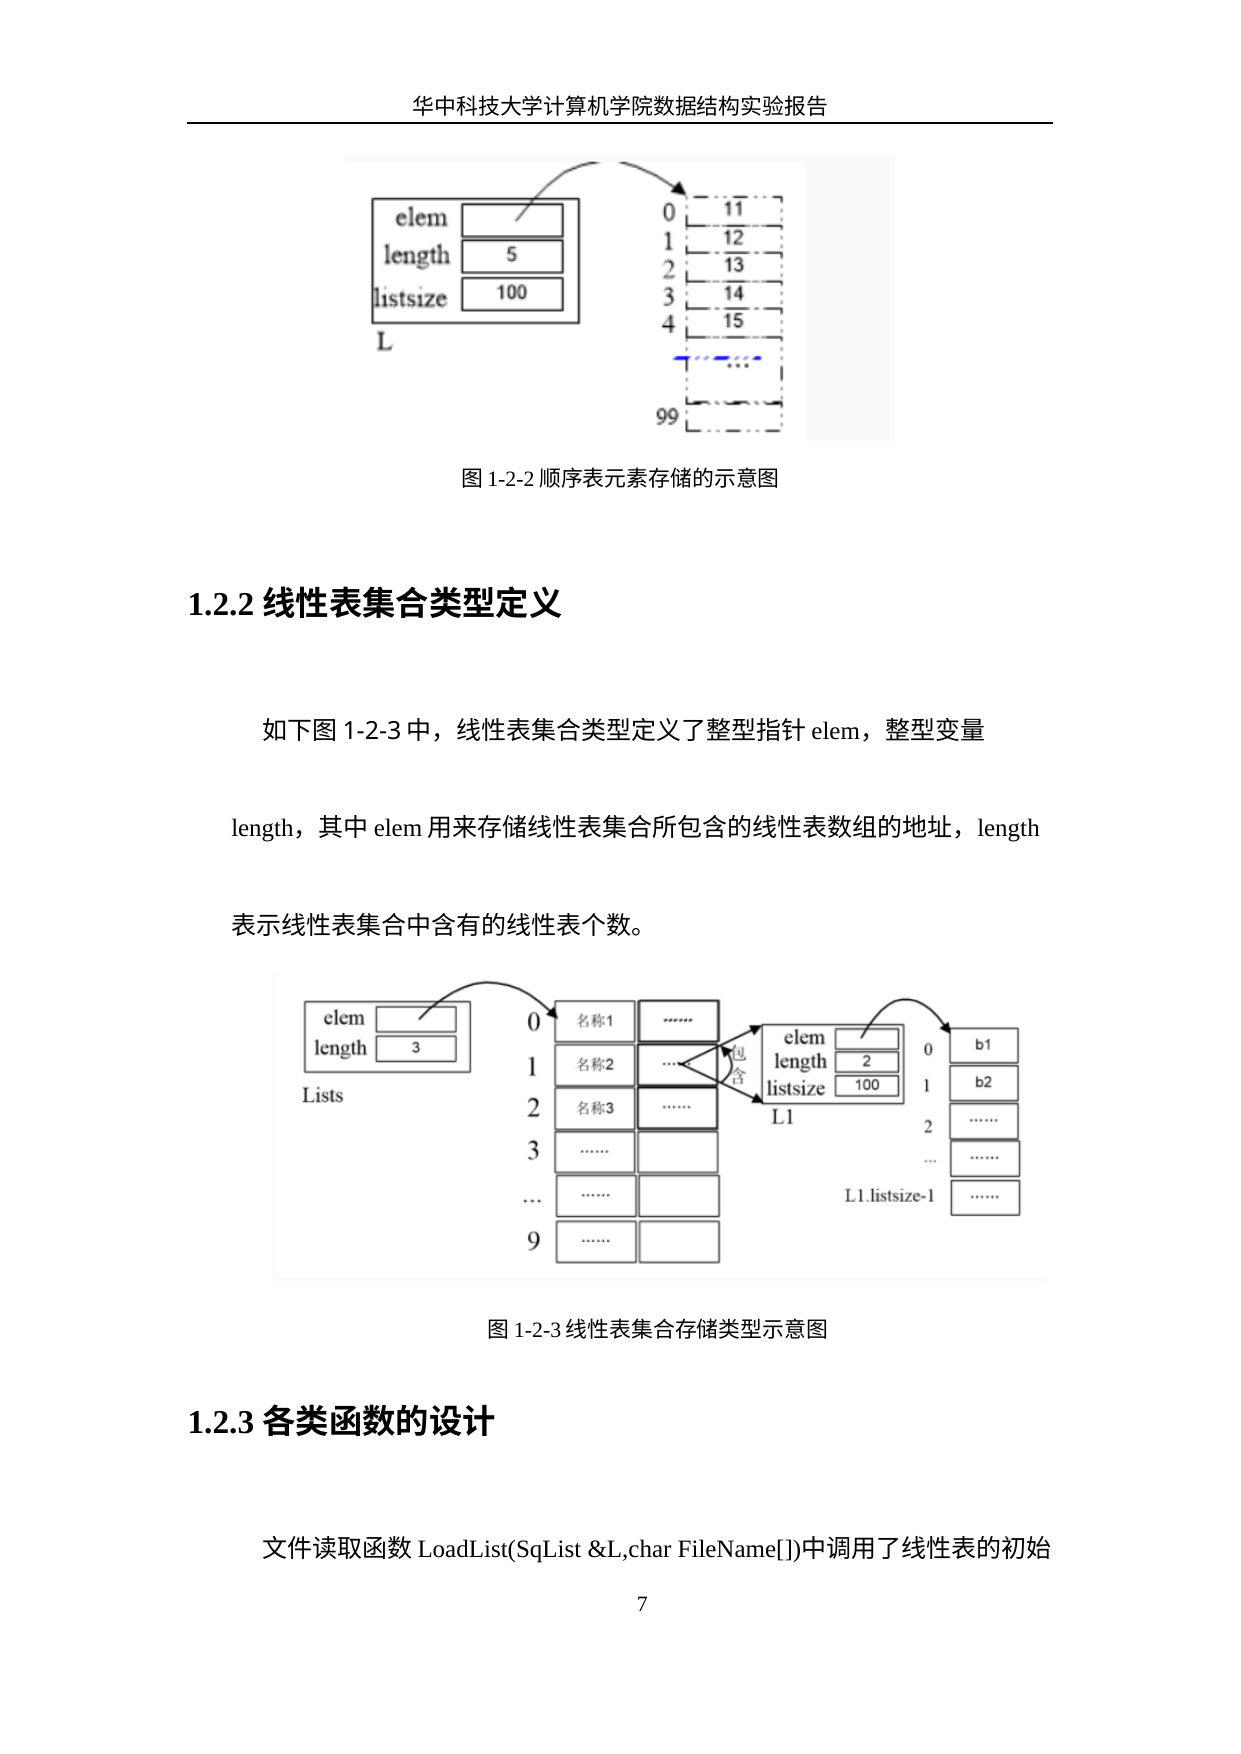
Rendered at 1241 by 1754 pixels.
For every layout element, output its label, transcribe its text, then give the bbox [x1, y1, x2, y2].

picture [346, 155, 895, 441]
text 图1-2-3线性表集合存储类型示意图 [231, 1312, 1053, 1344]
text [231, 1514, 1053, 1579]
text 如下图1-2-3中，线性表集合类型定义了整型指针elem，整型变量length，其中elem用来存储线性表集合所包含的线性表数组的地址，length表示线性表集合中含有的线性表个数。 [231, 696, 1053, 956]
subtitle 1.2.2 线性表集合类型定义 [187, 569, 1053, 634]
text 图1-2-2顺序表元素存储的示意图 [187, 461, 1053, 493]
subtitle 1.2.3 各类函数的设计 [187, 1387, 1053, 1452]
picture [272, 973, 1044, 1281]
